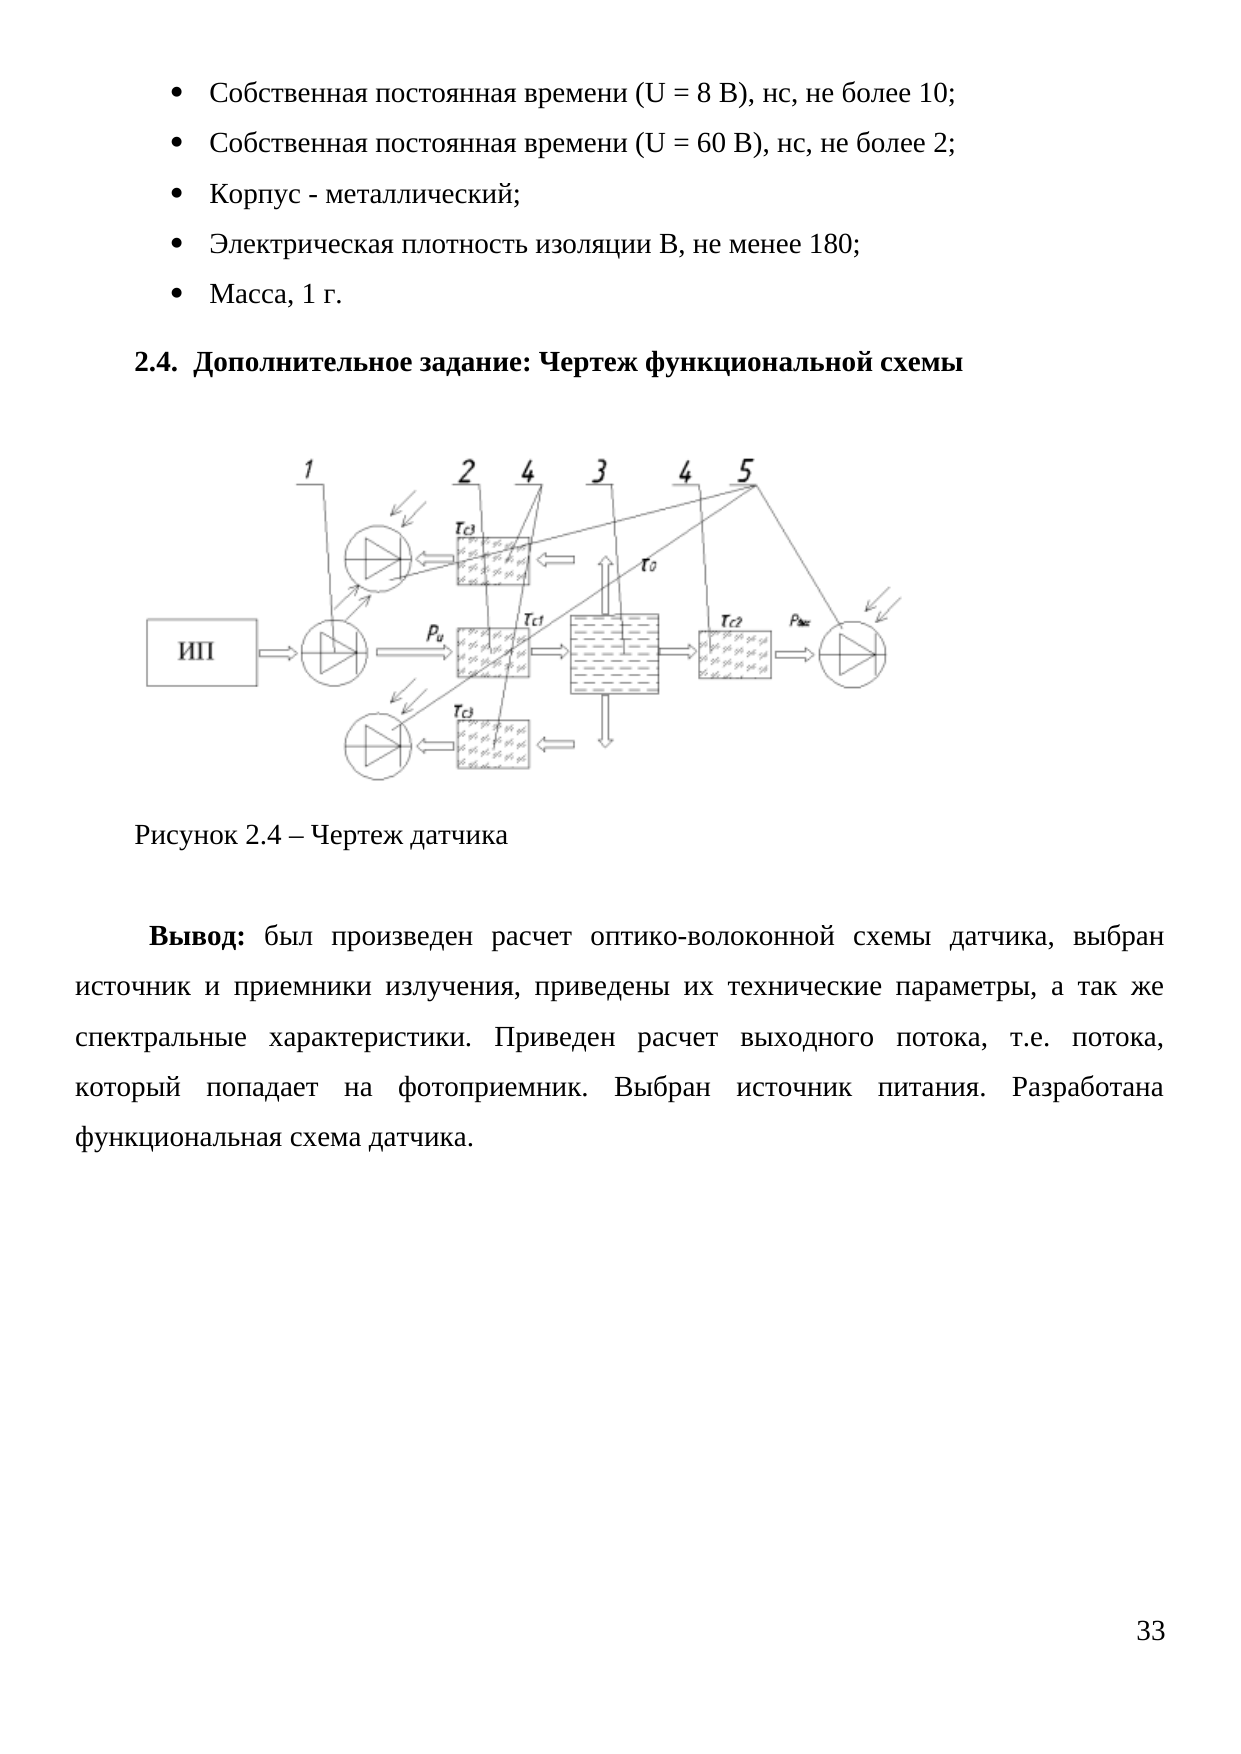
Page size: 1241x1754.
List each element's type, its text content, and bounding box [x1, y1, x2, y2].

list Собственная постоянная времени (U = 60 В), нс, не более 2; [172, 125, 1165, 159]
list Собственная постоянная времени (U = 8 В), нс, не более 10; [172, 75, 1165, 109]
text Вывод: был произведен расчет оптико-волоконной схемы датчика, выбран источник и приемники излучения, приведены их технические параметры, а так же спектральные характеристики. Приведен расчет выходного потока, т.е. потока, который попадает на фотоприемник. Выбран источник питания. Разработана функциональная схема датчика. [75, 918, 1165, 1153]
text Рисунок 2.4 – Чертеж датчика [75, 817, 1165, 851]
list Электрическая плотность изоляции В, не менее 180; [172, 226, 1165, 260]
list Корпус - металлический; [172, 176, 1165, 209]
subtitle Дополнительное задание: Чертеж функциональной схемы [134, 344, 1165, 377]
list Масса, 1 г. [172, 277, 1165, 310]
